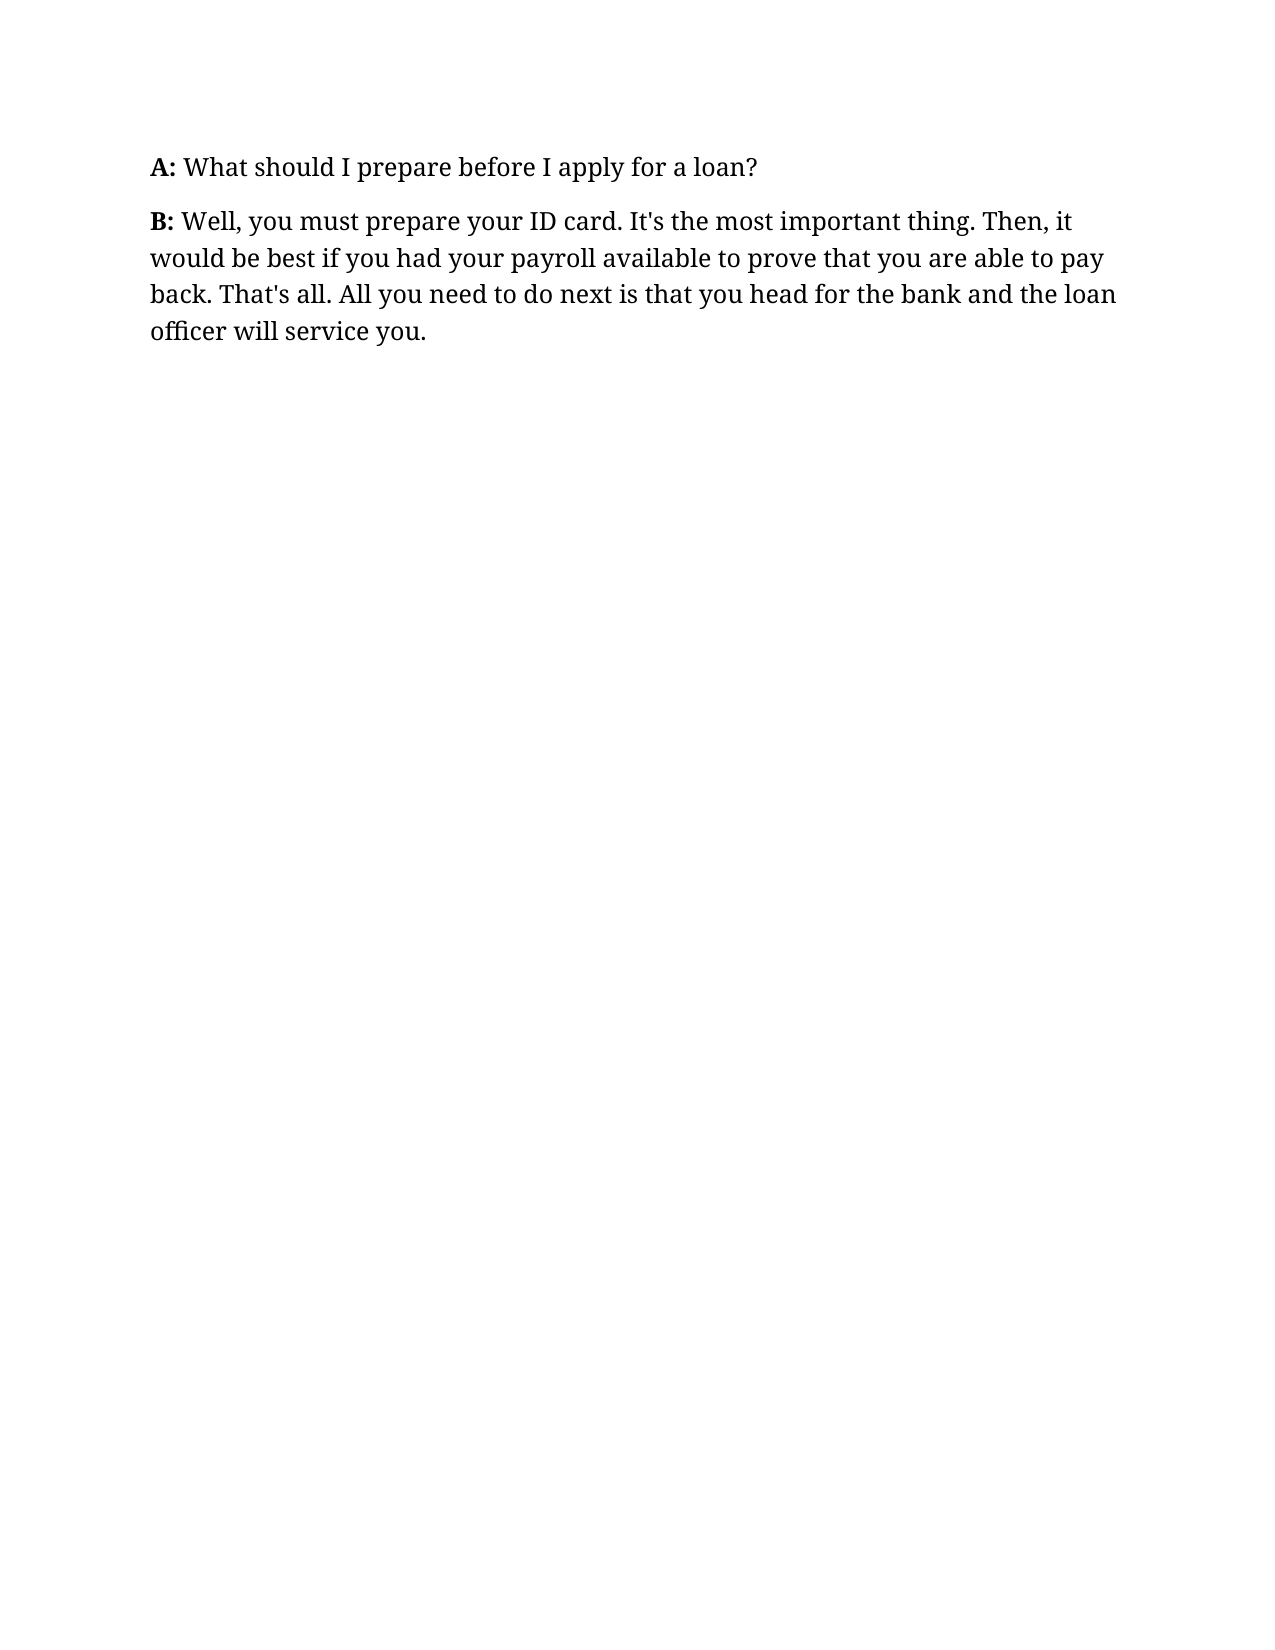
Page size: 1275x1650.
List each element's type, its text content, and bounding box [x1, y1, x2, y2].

text A: What should I prepare before I apply for a loan? [150, 150, 1125, 184]
text B: Well, you must prepare your ID card. It's the most important thing. Then, it would be best if you had your payroll available to prove that you are able to pay back. That's all. All you need to do next is that you head for the bank and the loan officer will service you. [150, 203, 1125, 348]
